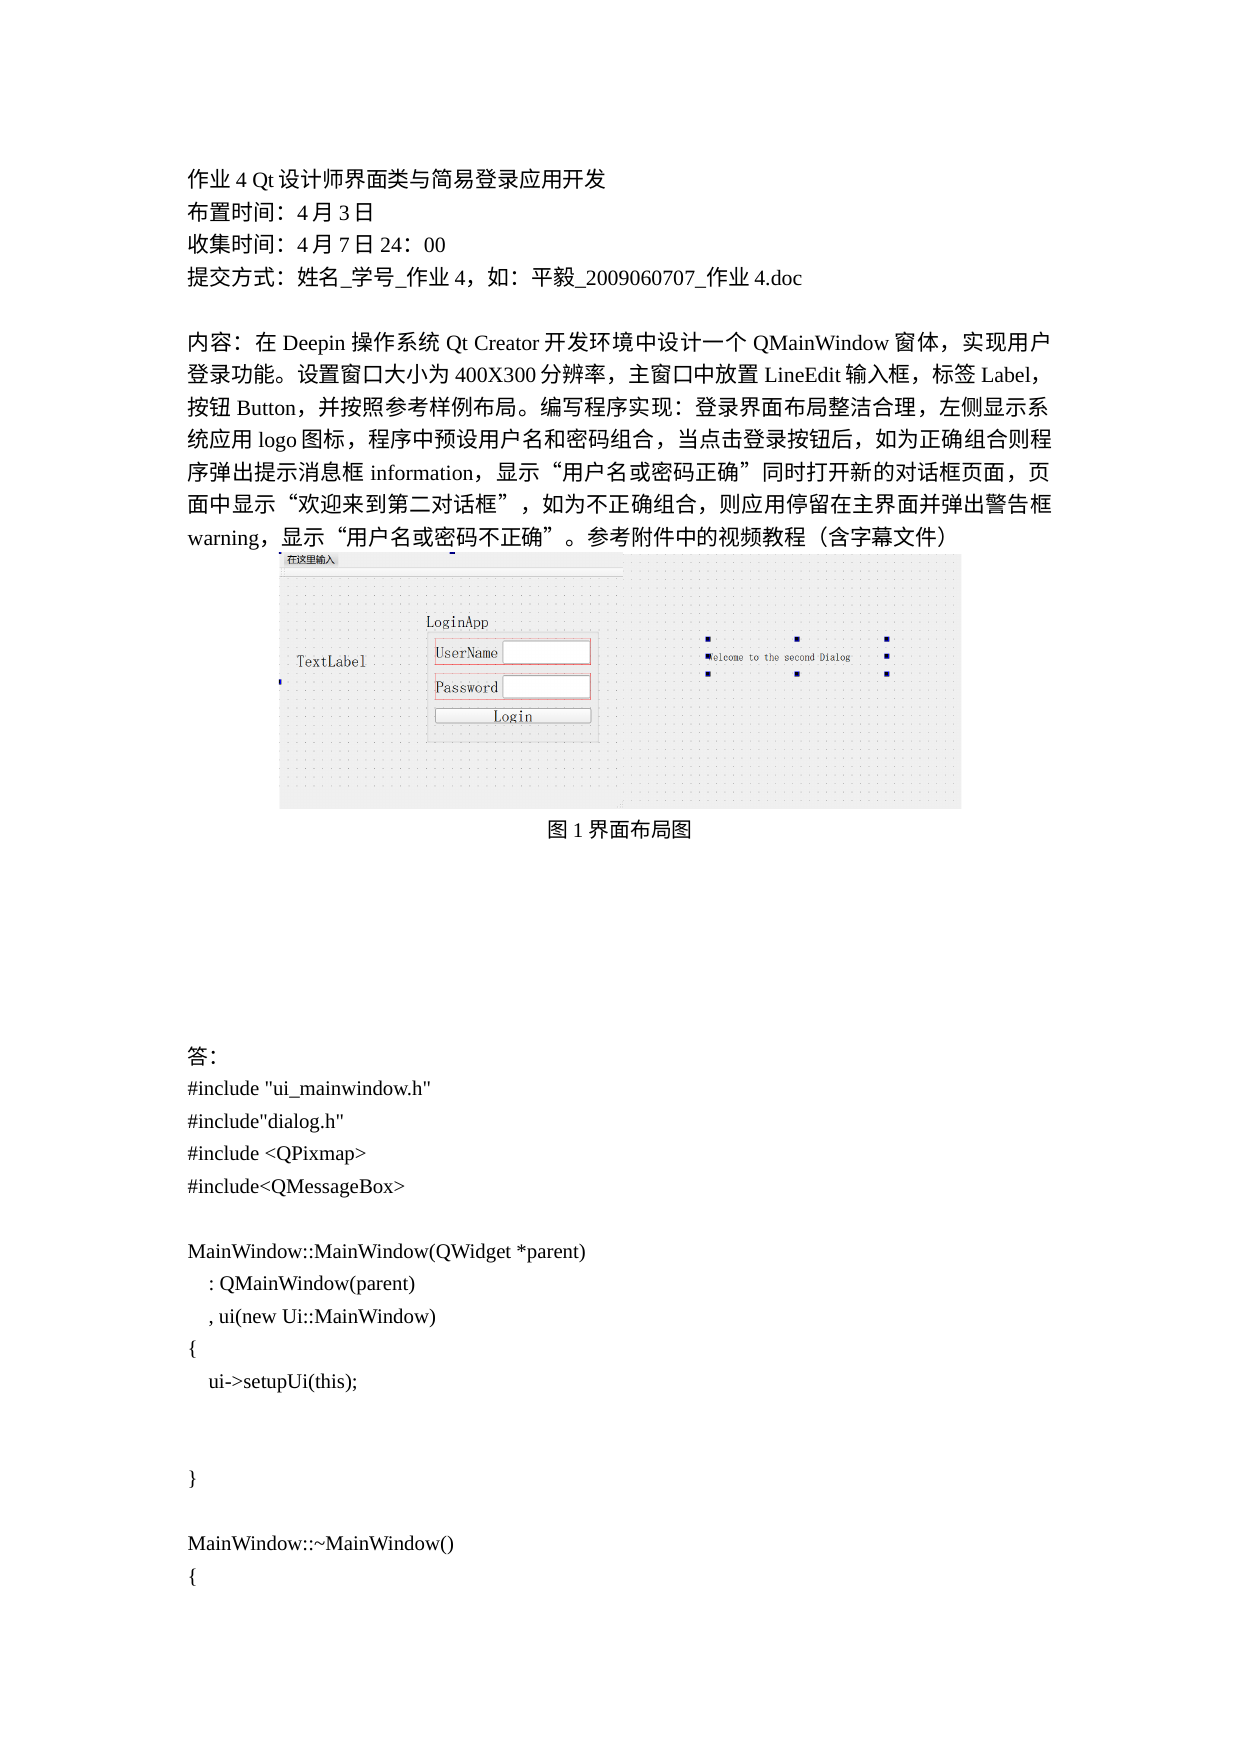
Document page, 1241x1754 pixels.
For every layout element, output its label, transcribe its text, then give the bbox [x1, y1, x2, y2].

text #include<QMessageBox> [187, 1169, 1053, 1202]
text 内容：在Deepin操作系统Qt Creator开发环境中设计一个QMainWindow窗体，实现用户登录功能。设置窗口大小为400X300分辨率，主窗口中放置LineEdit输入框，标签Label，按钮Button，并按照参考样例布局。编写程序实现：登录界面布局整洁合理，左侧显示系统应用logo图标，程序中预设用户名和密码组合，当点击登录按钮后，如为正确组合则程序弹出提示消息框information，显示“用户名或密码正确”同时打开新的对话框页面，页面中显示“欢迎来到第二对话框”，如为不正确组合，则应用停留在主界面并弹出警告框warning，显示“用户名或密码不正确”。参考附件中的视频教程（含字幕文件） [187, 324, 1053, 552]
text 提交方式：姓名_学号_作业4，如：平毅_2009060707_作业4.doc [187, 259, 1053, 292]
text #include <QPixmap> [187, 1137, 1053, 1169]
text 收集时间：4月7日24：00 [187, 227, 1053, 259]
text #include"dialog.h" [187, 1104, 1053, 1137]
text : QMainWindow(parent) [187, 1267, 1053, 1299]
text } [187, 1462, 1053, 1494]
text , ui(new Ui::MainWindow) [187, 1299, 1053, 1332]
text MainWindow::~MainWindow() [187, 1527, 1053, 1559]
text 作业4 Qt设计师界面类与简易登录应用开发 [187, 162, 1053, 194]
text 图1 界面布局图 [187, 812, 1053, 844]
text #include "ui_mainwindow.h" [187, 1072, 1053, 1104]
text ui->setupUi(this); [187, 1364, 1053, 1397]
text MainWindow::MainWindow(QWidget *parent) [187, 1234, 1053, 1267]
text { [187, 1559, 1053, 1592]
text 布置时间：4月3日 [187, 194, 1053, 227]
text { [187, 1332, 1053, 1364]
text 答： [187, 1039, 1053, 1072]
picture [278, 552, 962, 809]
